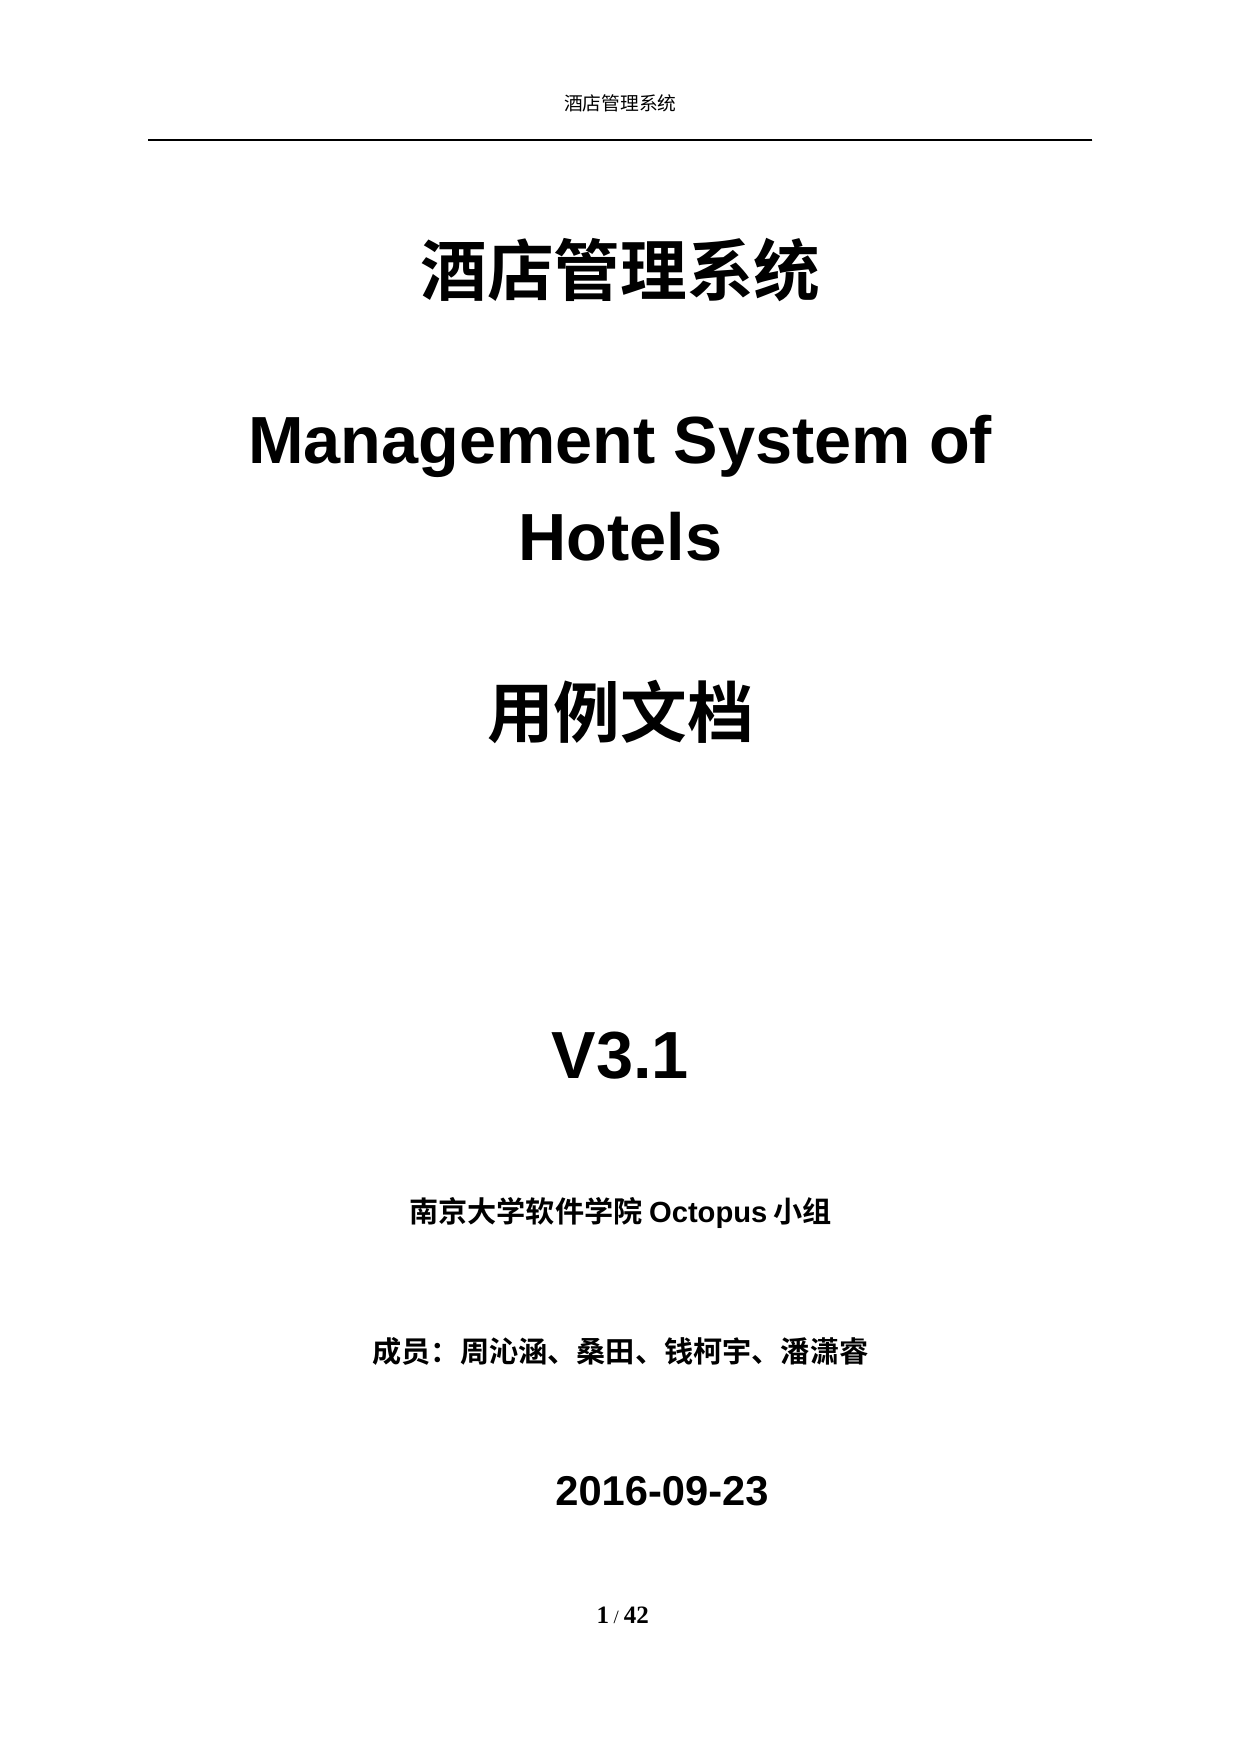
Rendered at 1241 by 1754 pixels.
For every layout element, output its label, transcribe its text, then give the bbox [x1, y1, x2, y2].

title 用例文档 [148, 660, 1092, 758]
text 南京大学软件学院 Octopus小组 [148, 1178, 1092, 1243]
text 2016-09-23 [148, 1458, 1092, 1523]
text 成员：周沁涵、桑田、钱柯宇、潘潇睿 [148, 1318, 1092, 1383]
title Management System of Hotels [148, 390, 1092, 585]
title V3.1 [148, 1005, 1092, 1103]
title 酒店管理系统 [148, 218, 1092, 315]
